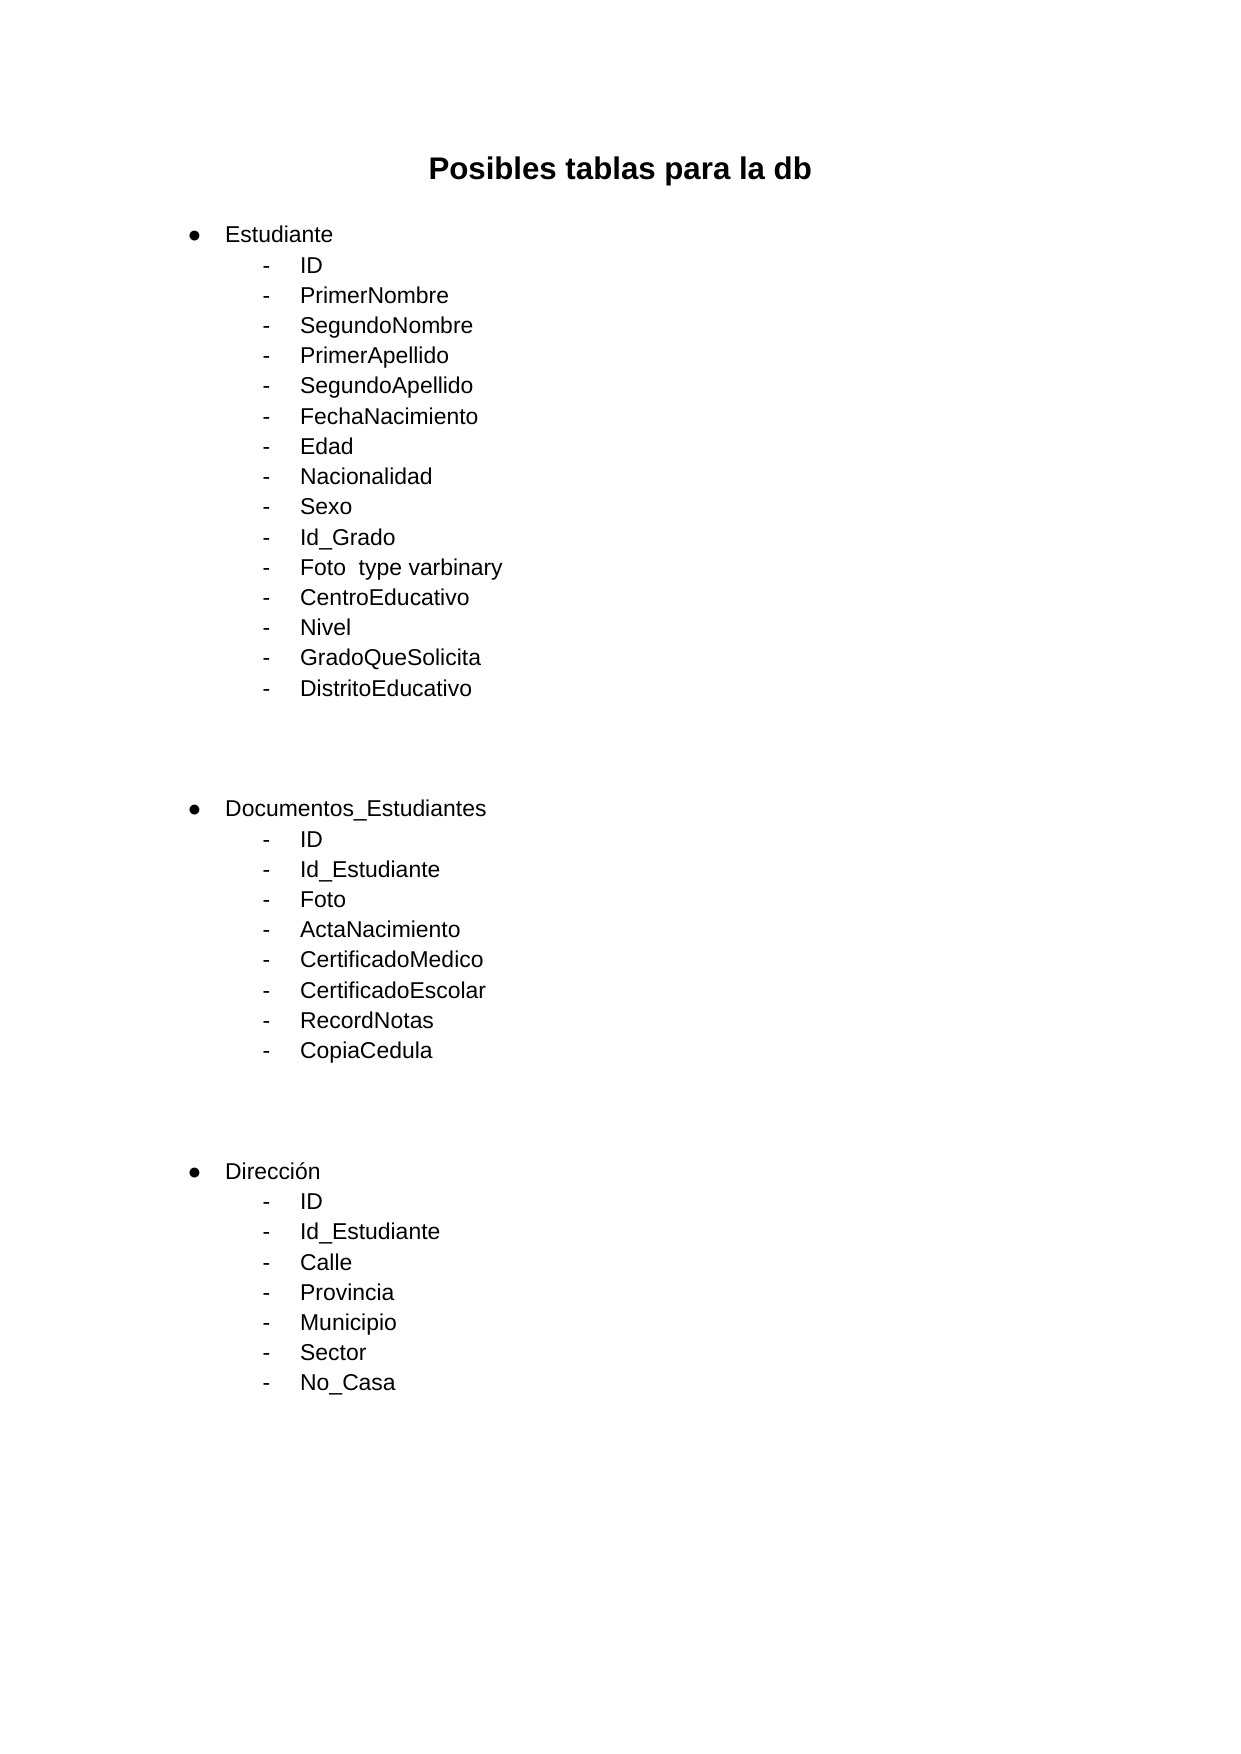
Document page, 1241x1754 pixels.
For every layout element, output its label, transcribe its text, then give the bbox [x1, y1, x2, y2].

list CertificadoMedico [262, 946, 1090, 973]
list GradoQueSolicita [262, 644, 1090, 671]
list PrimerNombre [262, 282, 1090, 308]
list ID [262, 252, 1090, 278]
list ID [262, 1188, 1090, 1214]
list Id_Estudiante [262, 1218, 1090, 1245]
list No_Casa [262, 1369, 1090, 1396]
list Nacionalidad [262, 463, 1090, 489]
list ActaNacimiento [262, 916, 1090, 943]
list Nivel [262, 614, 1090, 641]
list Id_Grado [262, 523, 1090, 550]
list RecordNotas [262, 1007, 1090, 1033]
list CertificadoEscolar [262, 977, 1090, 1003]
list CopiaCedula [262, 1037, 1090, 1063]
list PrimerApellido [262, 342, 1090, 369]
list Foto type varbinary [262, 554, 1090, 580]
list Edad [262, 433, 1090, 459]
list Id_Estudiante [262, 856, 1090, 882]
list Provincia [262, 1279, 1090, 1305]
list Sector [262, 1339, 1090, 1366]
list FechaNacimiento [262, 403, 1090, 429]
list DistritoEducativo [262, 674, 1090, 701]
list Municipio [262, 1309, 1090, 1335]
list Dirección [187, 1158, 1090, 1184]
list Estudiante [187, 221, 1090, 248]
list SegundoNombre [262, 312, 1090, 338]
list Calle [262, 1248, 1090, 1275]
list Documentos_Estudiantes [187, 795, 1090, 822]
text Posibles tablas para la db [150, 150, 1090, 186]
list SegundoApellido [262, 372, 1090, 399]
list Sexo [262, 493, 1090, 520]
list Foto [262, 886, 1090, 912]
list CentroEducativo [262, 584, 1090, 610]
list ID [262, 826, 1090, 852]
